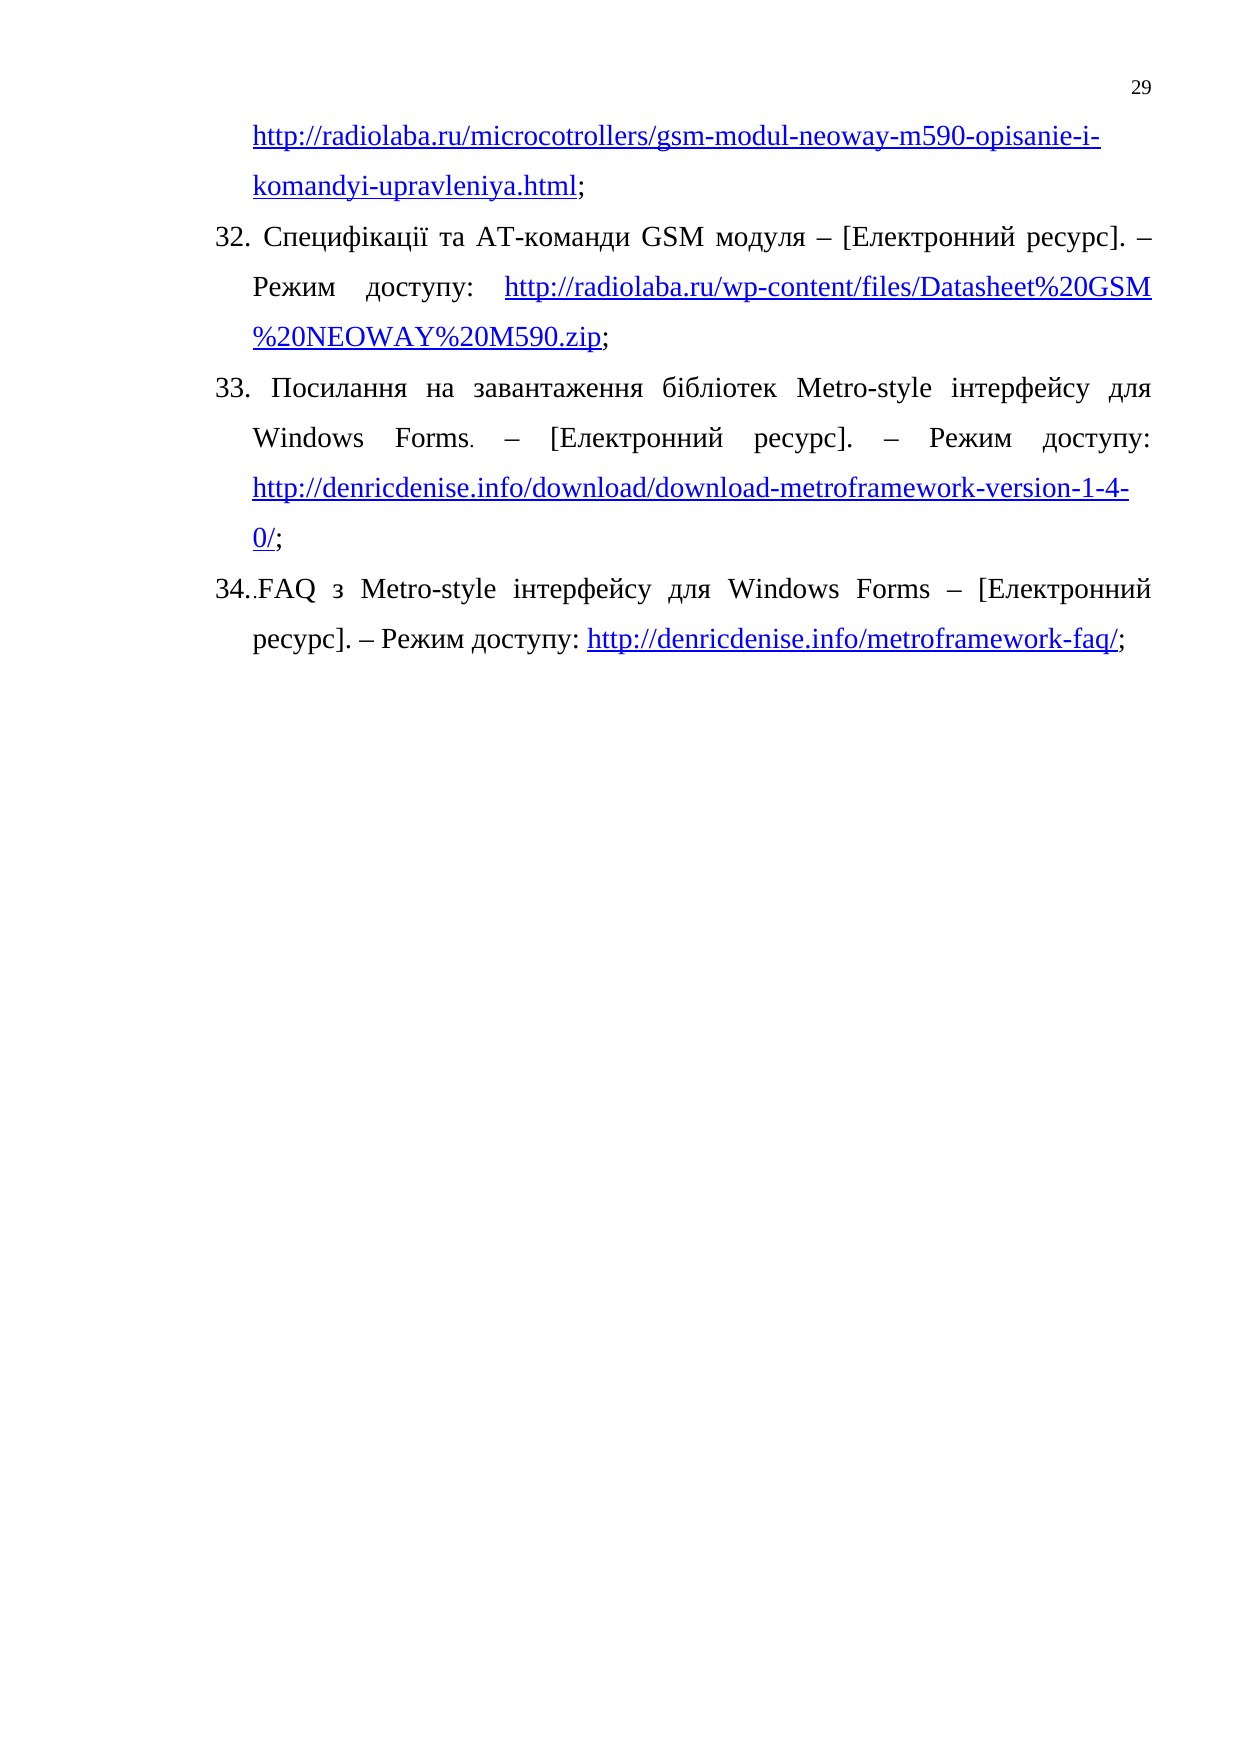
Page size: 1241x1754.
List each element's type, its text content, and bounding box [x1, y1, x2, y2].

list Специфікації та AT-команди GSM модуля – [Електронний ресурс]. – Режим доступу: http://radiolaba.ru/wp-content/files/Datasheet%20GSM%20NEOWAY%20M590.zip; [215, 219, 1152, 353]
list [215, 118, 1152, 202]
list .FAQ з Metro-style інтерфейсу для Windows Forms – [Електронний ресурс]. – Режим доступу: http://denricdenise.info/metroframework-faq/; [215, 571, 1152, 655]
list Посилання на завантаження бібліотек Metro-style інтерфейсу для Windows Forms. – [Електронний ресурс]. – Режим доступу: http://denricdenise.info/download/download-metroframework-version-1-4-0/; [215, 370, 1152, 554]
